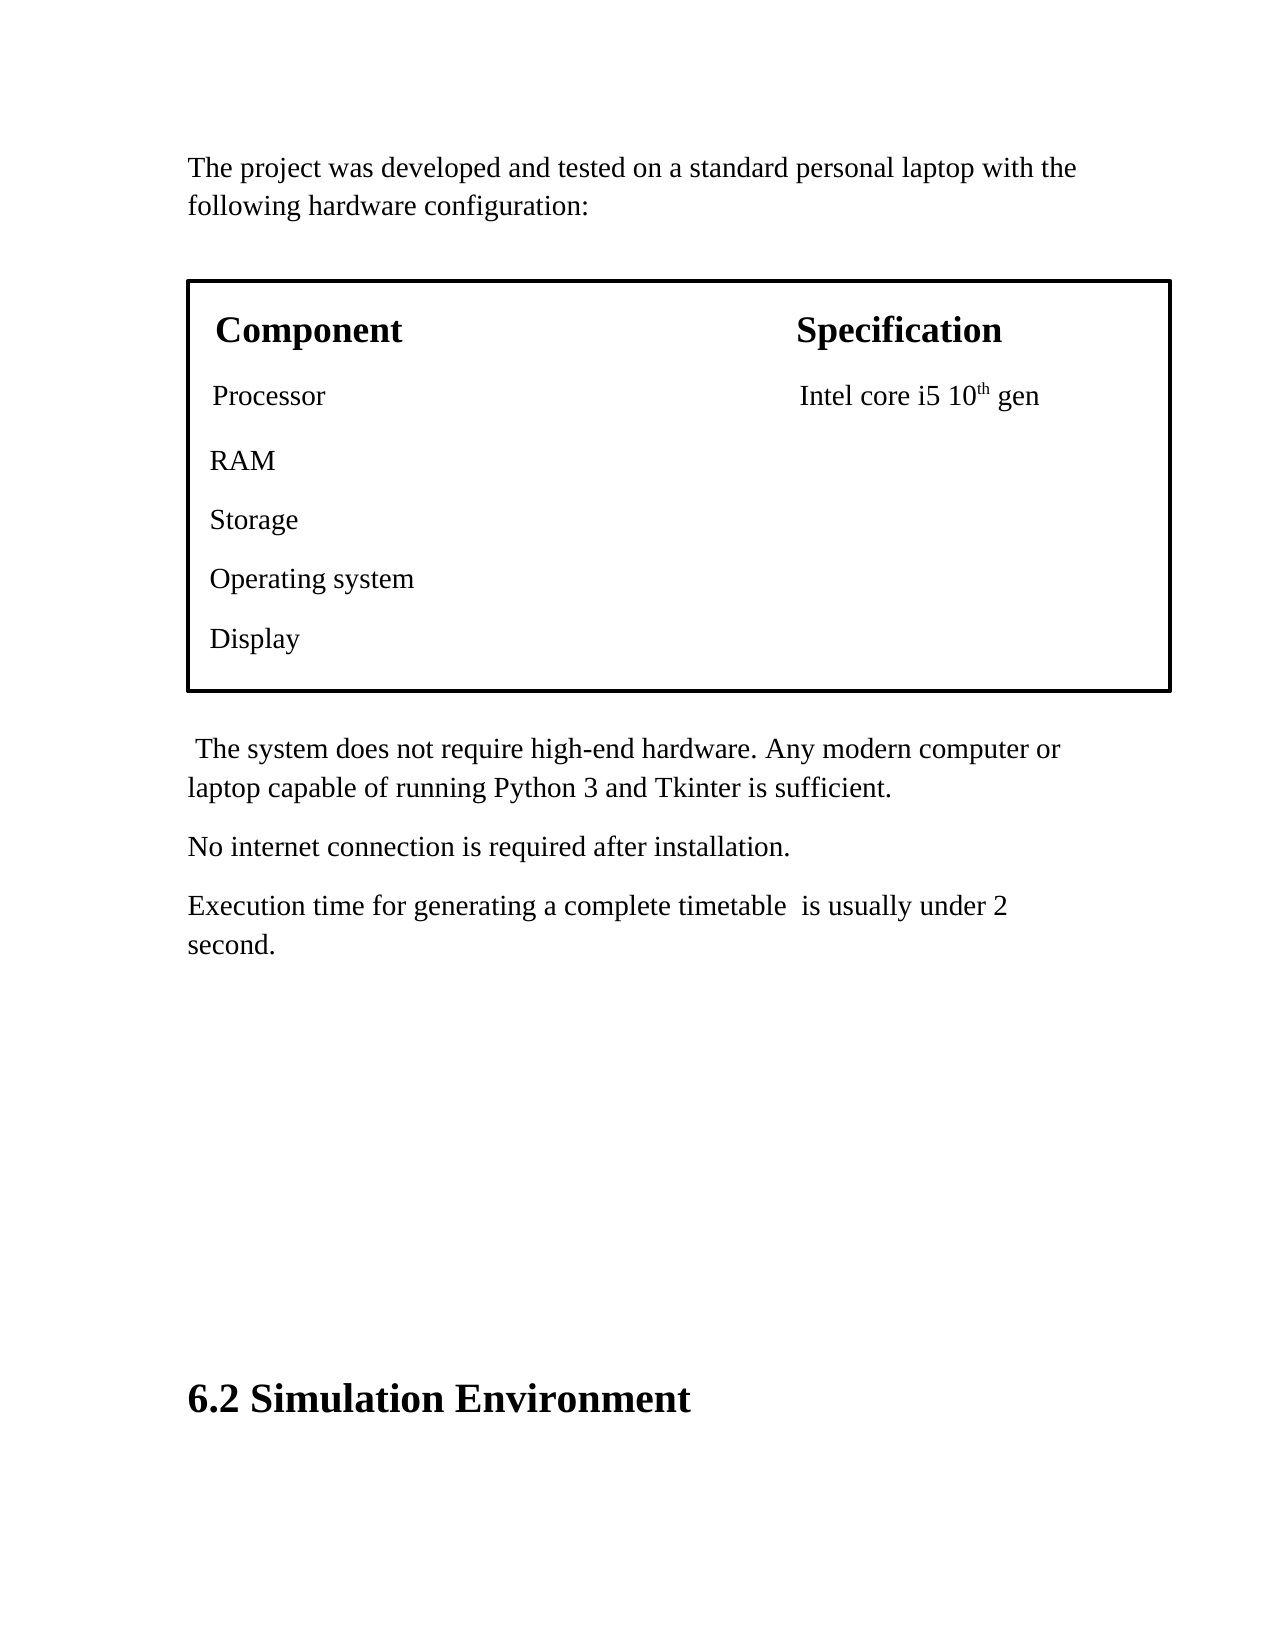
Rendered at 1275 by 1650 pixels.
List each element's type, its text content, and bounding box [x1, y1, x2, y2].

text No internet connection is required after installation. [187, 829, 1087, 863]
text Storage [187, 502, 1087, 536]
text Component Specification [187, 307, 1087, 350]
text Operating system [187, 561, 1087, 595]
text RAM [187, 443, 1087, 476]
text Execution time for generating a complete timetable is usually under 2 second. [187, 888, 1087, 961]
text The system does not require high-end hardware. Any modern computer or laptop capable of running Python 3 and Tkinter is sufficient. [187, 731, 1087, 803]
text 6.2 Simulation Environment [187, 1374, 1087, 1422]
text Display [187, 621, 1087, 654]
text The project was developed and tested on a standard personal laptop with the following hardware configuration: [187, 150, 1087, 222]
text Processor Intel core i5 10th gen [187, 378, 1087, 412]
